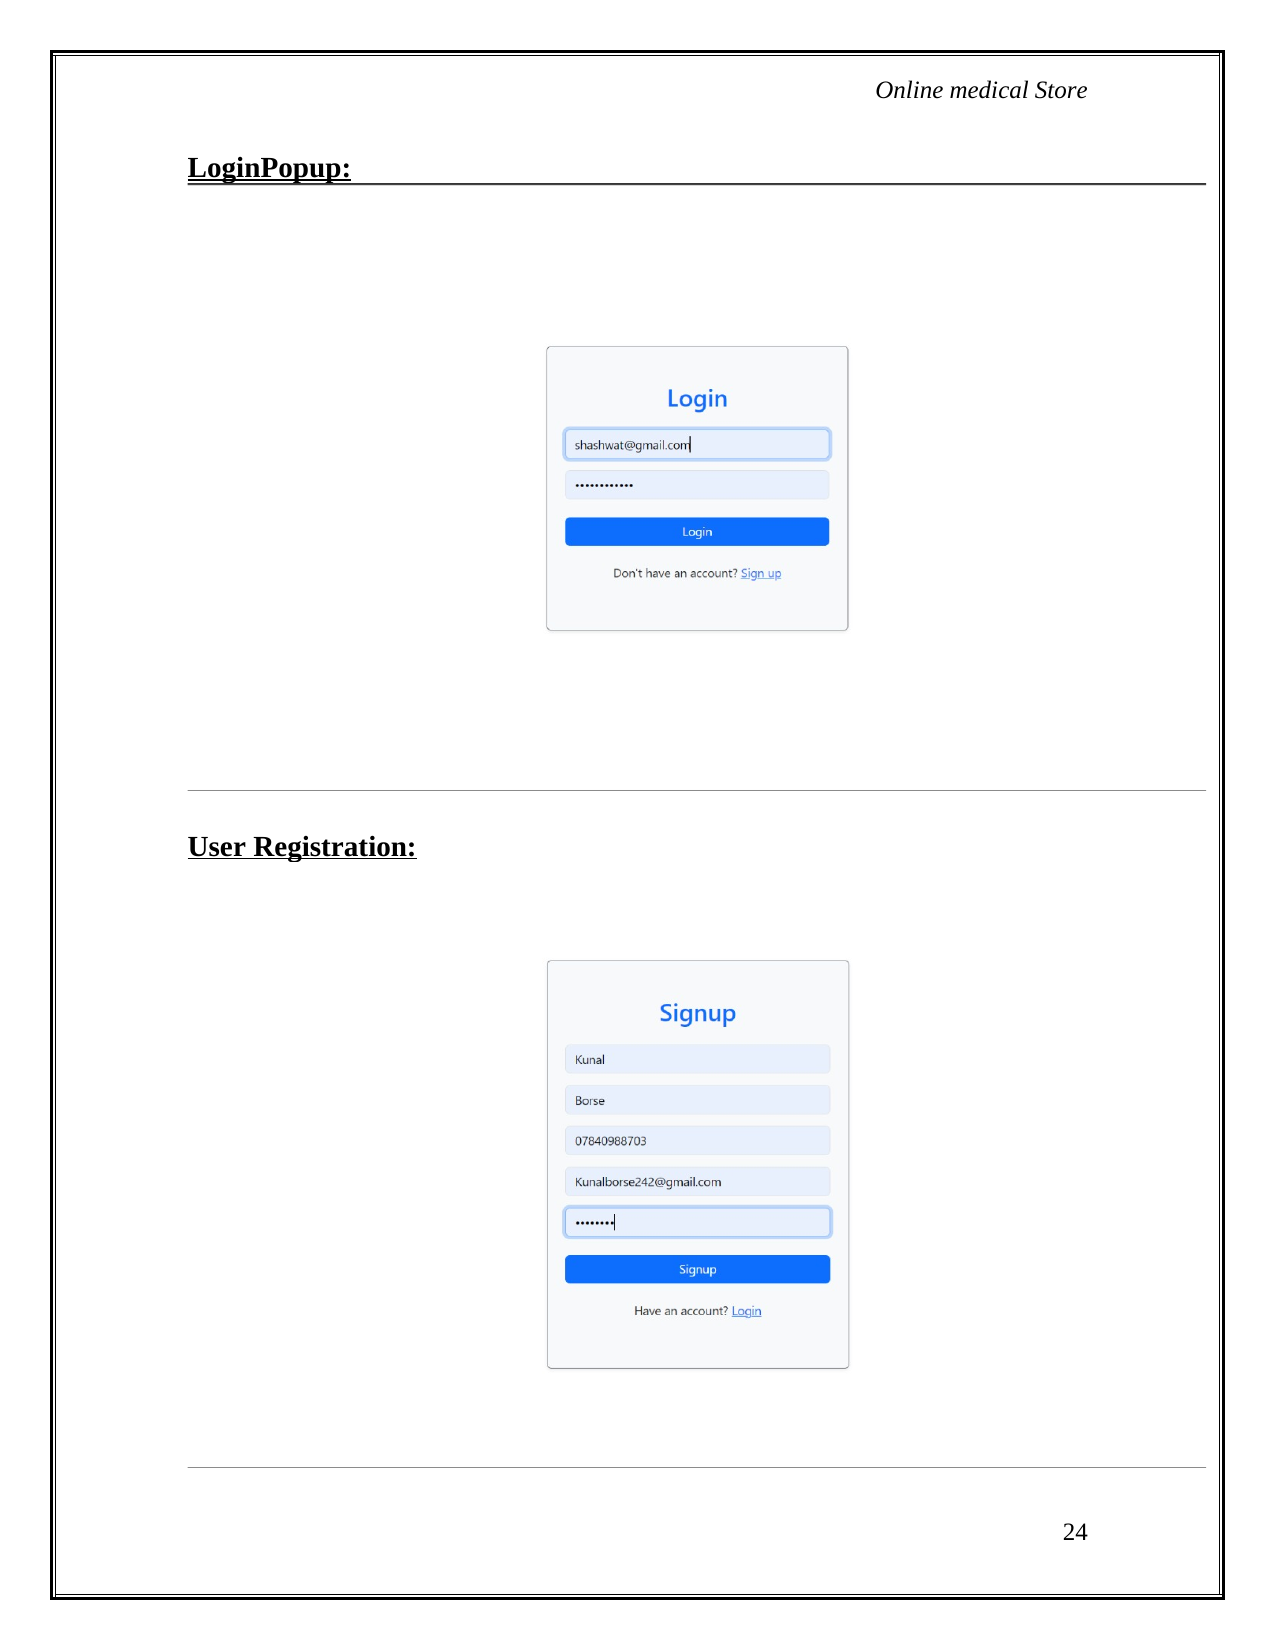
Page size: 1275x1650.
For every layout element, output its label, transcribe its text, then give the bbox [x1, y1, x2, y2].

picture [187, 183, 1207, 791]
picture [187, 862, 1207, 1468]
title LoginPopup: [187, 150, 1087, 183]
title User Registration: [187, 829, 1087, 862]
